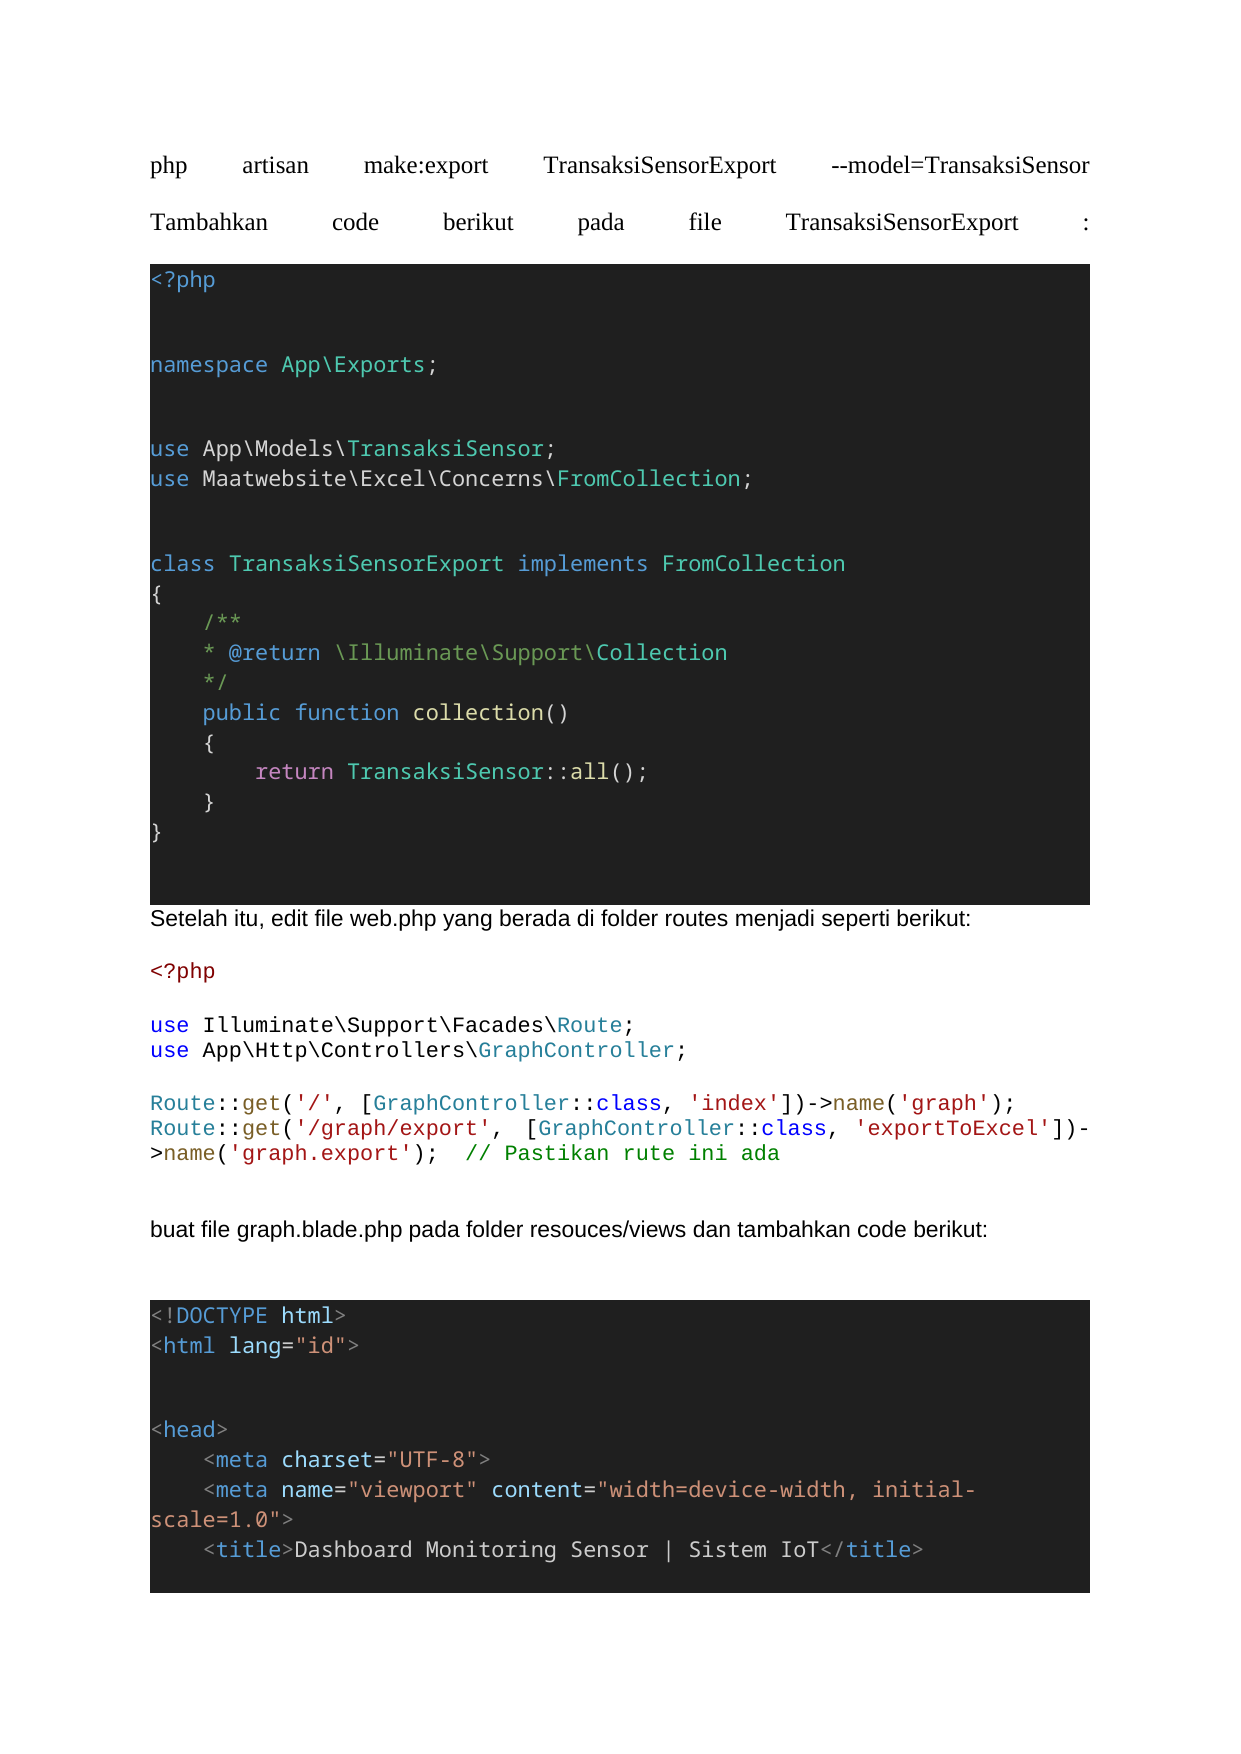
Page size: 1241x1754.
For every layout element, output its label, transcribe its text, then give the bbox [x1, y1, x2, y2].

text Route::get('/', [GraphController::class, 'index'])->name('graph'); [150, 1092, 1090, 1117]
text Setelah itu, edit file web.php yang berada di folder routes menjadi seperti berikut: [150, 905, 1090, 932]
text return TransaksiSensor::all(); [150, 756, 1090, 786]
text <!DOCTYPE html> [150, 1300, 1090, 1330]
text } [150, 786, 1090, 816]
text } [150, 816, 1090, 846]
text use App\Models\TransaksiSensor; [150, 433, 1090, 463]
text class TransaksiSensorExport implements FromCollection [150, 548, 1090, 578]
text use Maatwebsite\Excel\Concerns\FromCollection; [150, 463, 1090, 493]
text */ [150, 667, 1090, 697]
text { [150, 727, 1090, 756]
text namespace App\Exports; [150, 349, 1090, 379]
text use Illuminate\Support\Facades\Route; [150, 1014, 1090, 1039]
text <title>Dashboard Monitoring Sensor | Sistem IoT</title> [150, 1534, 1090, 1563]
text <meta charset="UTF-8"> [150, 1444, 1090, 1474]
text <meta name="viewport" content="width=device-width, initial-scale=1.0"> [150, 1474, 1090, 1534]
text php artisan make:export TransaksiSensorExport --model=TransaksiSensor Tambahkan code berikut pada file TransaksiSensorExport : [150, 150, 1090, 264]
text Route::get('/graph/export', [GraphController::class, 'exportToExcel'])->name('graph.export'); // Pastikan rute ini ada [150, 1117, 1090, 1167]
text { [150, 578, 1090, 607]
text /** [150, 607, 1090, 637]
text public function collection() [150, 697, 1090, 727]
text <html lang="id"> [150, 1330, 1090, 1360]
text <?php [150, 264, 1090, 294]
text <head> [150, 1414, 1090, 1444]
text * @return \Illuminate\Support\Collection [150, 637, 1090, 667]
text <?php [150, 960, 1090, 985]
text buat file graph.blade.php pada folder resouces/views dan tambahkan code berikut: [150, 1216, 1090, 1243]
text use App\Http\Controllers\GraphController; [150, 1039, 1090, 1063]
